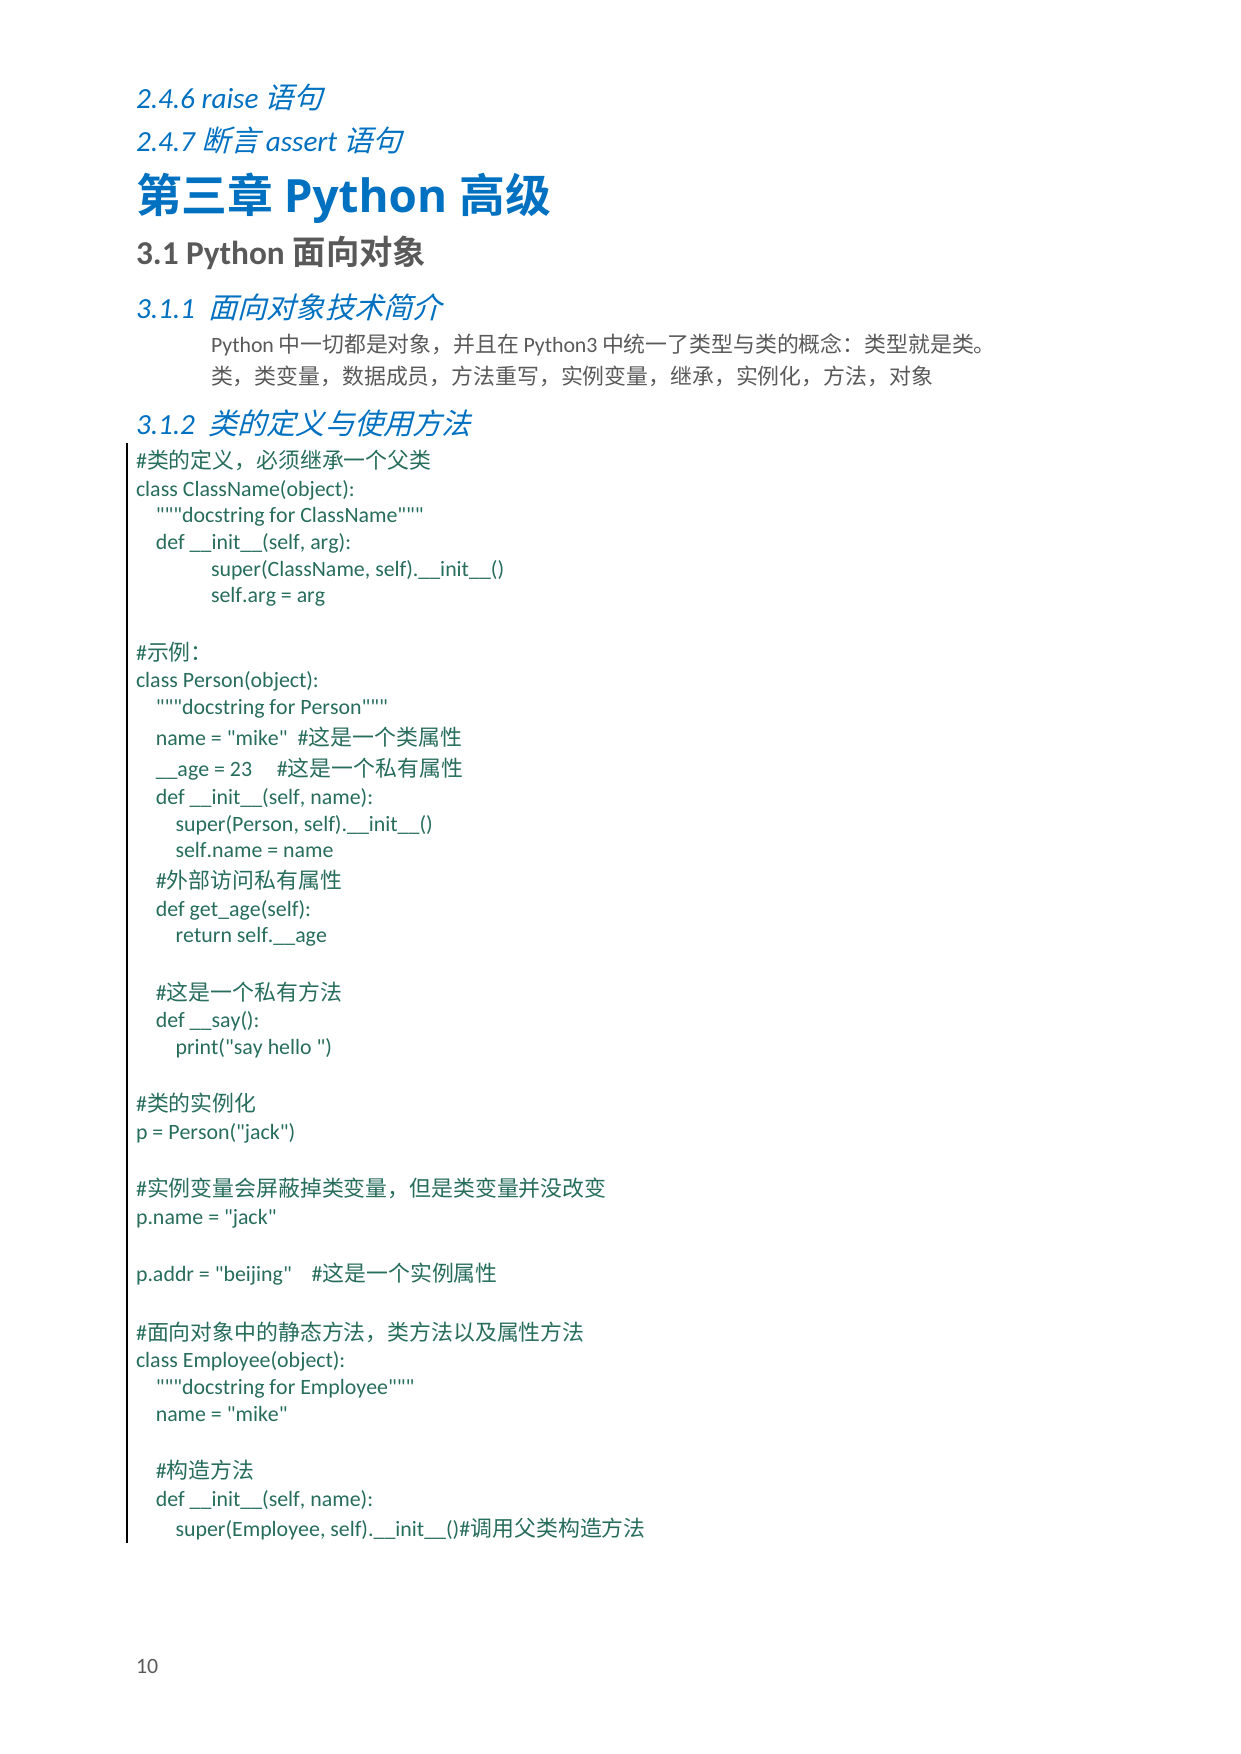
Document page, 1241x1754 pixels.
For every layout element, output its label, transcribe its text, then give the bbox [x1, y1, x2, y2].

text class ClassName(object): [136, 475, 1104, 501]
text #示例： [136, 635, 1104, 666]
text class Employee(object): [136, 1346, 1104, 1373]
text p = Person("jack") [136, 1118, 1104, 1145]
text p.addr = "beijing" #这是一个实例属性 [136, 1256, 1104, 1288]
text p.name = "jack" [136, 1203, 1104, 1230]
text def __init__(self, arg): [136, 528, 1104, 555]
text Python中一切都是对象，并且在Python3中统一了类型与类的概念：类型就是类。 [136, 327, 1104, 359]
text #面向对象中的静态方法，类方法以及属性方法 [136, 1315, 1104, 1346]
text #类的实例化 [136, 1086, 1104, 1118]
text return self.__age [136, 921, 1104, 948]
subtitle 3.1.1 面向对象技术简介 [136, 285, 1104, 327]
text name = "mike" [136, 1400, 1104, 1426]
text #类的定义，必须继承一个父类 [136, 443, 1104, 475]
text #外部访问私有属性 [136, 863, 1104, 895]
text super(ClassName, self).__init__() [136, 555, 1104, 581]
text __age = 23 #这是一个私有属性 [136, 751, 1104, 783]
text super(Employee, self).__init__()#调用父类构造方法 [136, 1511, 1104, 1543]
text class Person(object): [136, 666, 1104, 693]
text super(Person, self).__init__() [136, 810, 1104, 836]
text name = "mike" #这是一个类属性 [136, 720, 1104, 751]
text self.arg = arg [136, 581, 1104, 608]
text self.name = name [136, 836, 1104, 863]
text """docstring for ClassName""" [136, 501, 1104, 528]
subtitle 3.1.2 类的定义与使用方法 [136, 401, 1104, 443]
text def __init__(self, name): [136, 1485, 1104, 1511]
text def __init__(self, name): [136, 783, 1104, 810]
text print("say hello ") [136, 1033, 1104, 1060]
subtitle 第三章 Python 高级 [136, 159, 1104, 226]
text def __say(): [136, 1006, 1104, 1033]
text #实例变量会屏蔽掉类变量，但是类变量并没改变 [136, 1171, 1104, 1203]
text """docstring for Employee""" [136, 1373, 1104, 1400]
text #构造方法 [136, 1453, 1104, 1485]
subtitle 3.1 Python 面向对象 [136, 226, 1104, 274]
text """docstring for Person""" [136, 693, 1104, 720]
subtitle 2.4.7 断言assert语句 [136, 117, 1104, 159]
text def get_age(self): [136, 895, 1104, 921]
text 类，类变量，数据成员，方法重写，实例变量，继承，实例化，方法，对象 [136, 359, 1104, 390]
subtitle 2.4.6 raise语句 [136, 75, 1104, 117]
text #这是一个私有方法 [136, 975, 1104, 1006]
